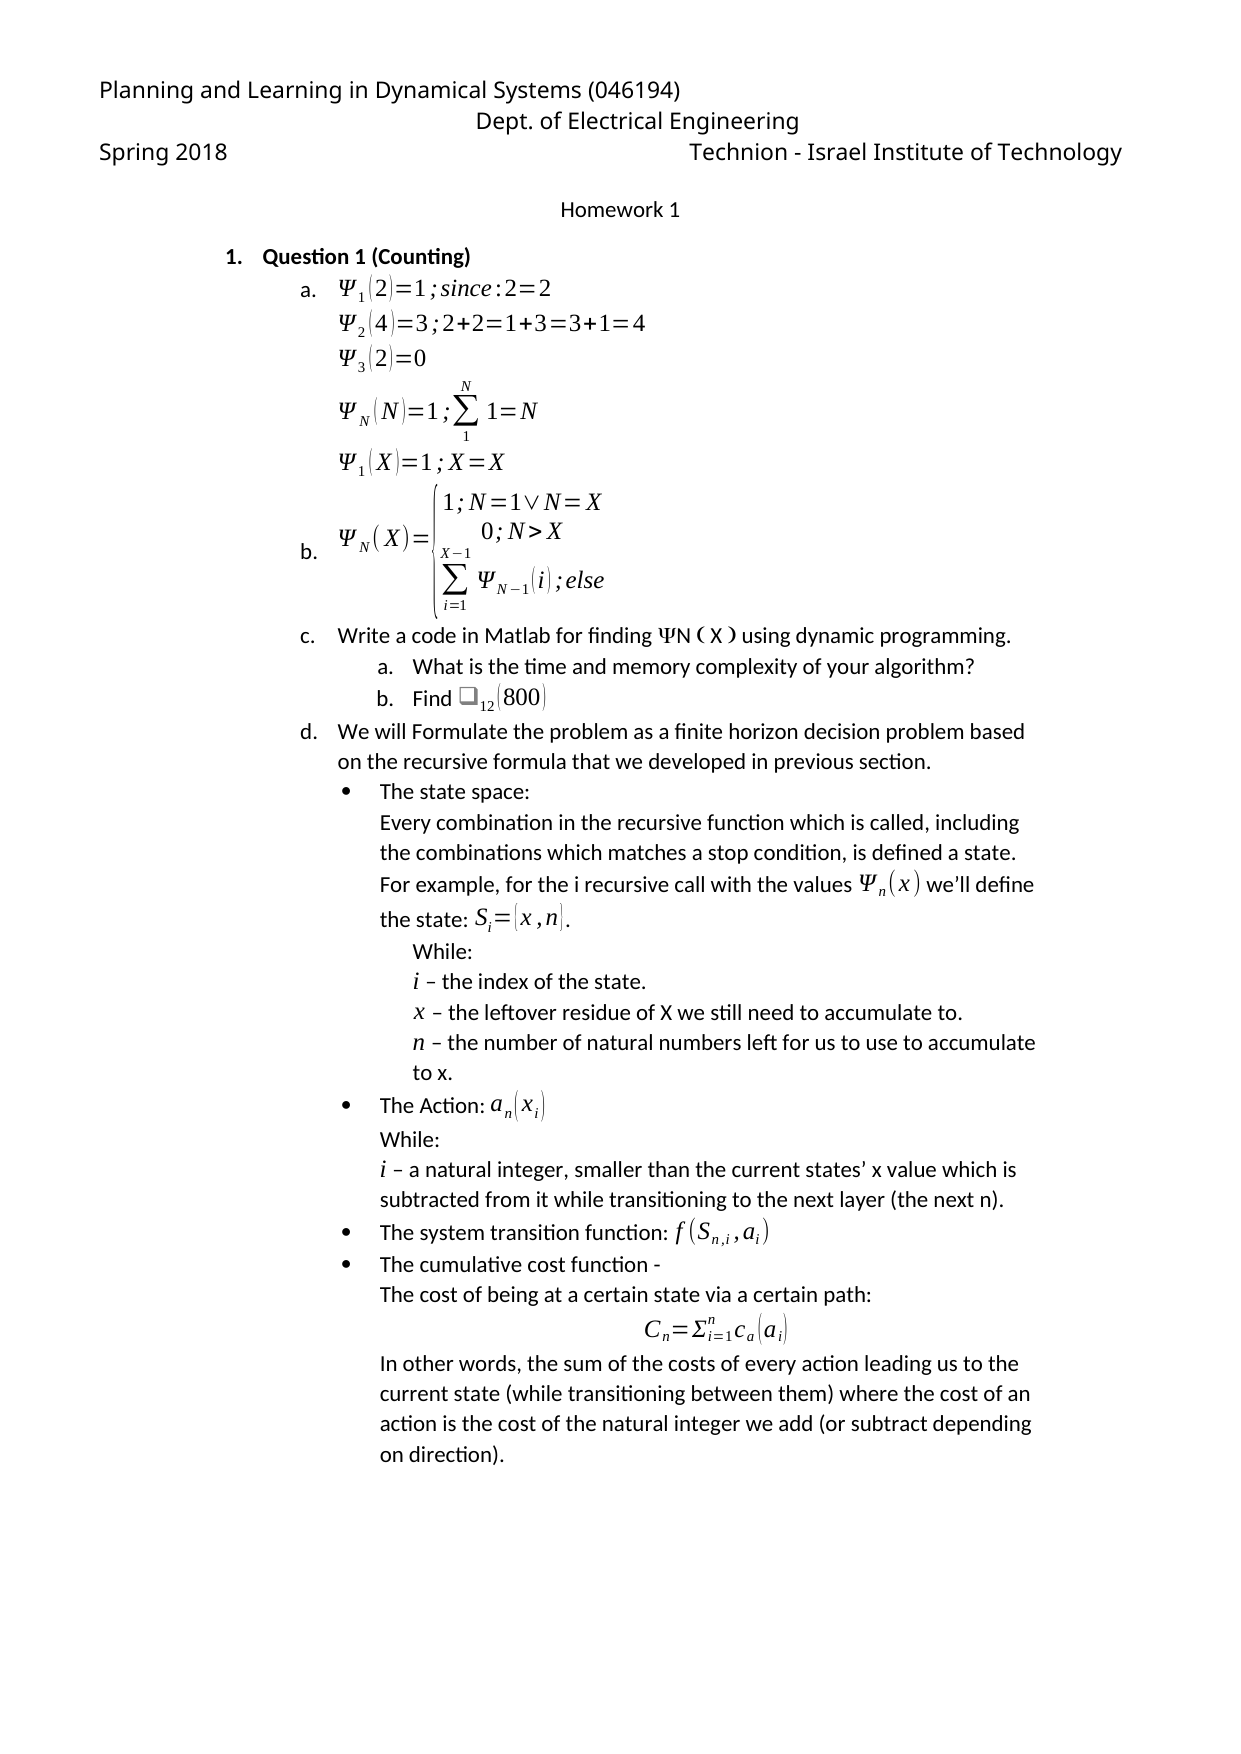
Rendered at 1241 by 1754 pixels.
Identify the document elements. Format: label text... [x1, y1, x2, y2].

text Homework 1 [187, 196, 1053, 223]
list Write a code in Matlab for finding N X using dynamic programming. [300, 622, 1053, 650]
list Question 1 (Counting) [225, 242, 1053, 270]
list – the leftover residue of X we still need to accumulate to. [412, 998, 1053, 1026]
list While: [412, 937, 1053, 965]
list The state space: [342, 777, 1053, 806]
list What is the time and memory complexity of your algorithm? [394, 652, 1053, 680]
list The Action: [342, 1088, 1053, 1123]
list We will Formulate the problem as a finite horizon decision problem based on the recursive formula that we developed in previous section. [300, 717, 1053, 775]
list – the number of natural numbers left for us to use to accumulate to x. [412, 1028, 1053, 1086]
list Find [394, 682, 1053, 715]
list The cumulative cost function - [342, 1250, 1053, 1278]
list While: [379, 1125, 1053, 1153]
list Every combination in the recursive function which is called, including the combinations which matches a stop condition, is defined a state. [379, 808, 1053, 866]
list For example, for the i recursive call with the values we’ll define the state: . [379, 868, 1053, 935]
list In other words, the sum of the costs of every action leading us to the current state (while transitioning between them) where the cost of an action is the cost of the natural integer we add (or subtract depending on direction). [379, 1349, 1053, 1468]
list The system transition function: [342, 1216, 1053, 1248]
list – the index of the state. [412, 967, 1053, 996]
list – a natural integer, smaller than the current states’ x value which is subtracted from it while transitioning to the next layer (the next n). [379, 1155, 1053, 1214]
list The cost of being at a certain state via a certain path: [379, 1280, 1053, 1308]
